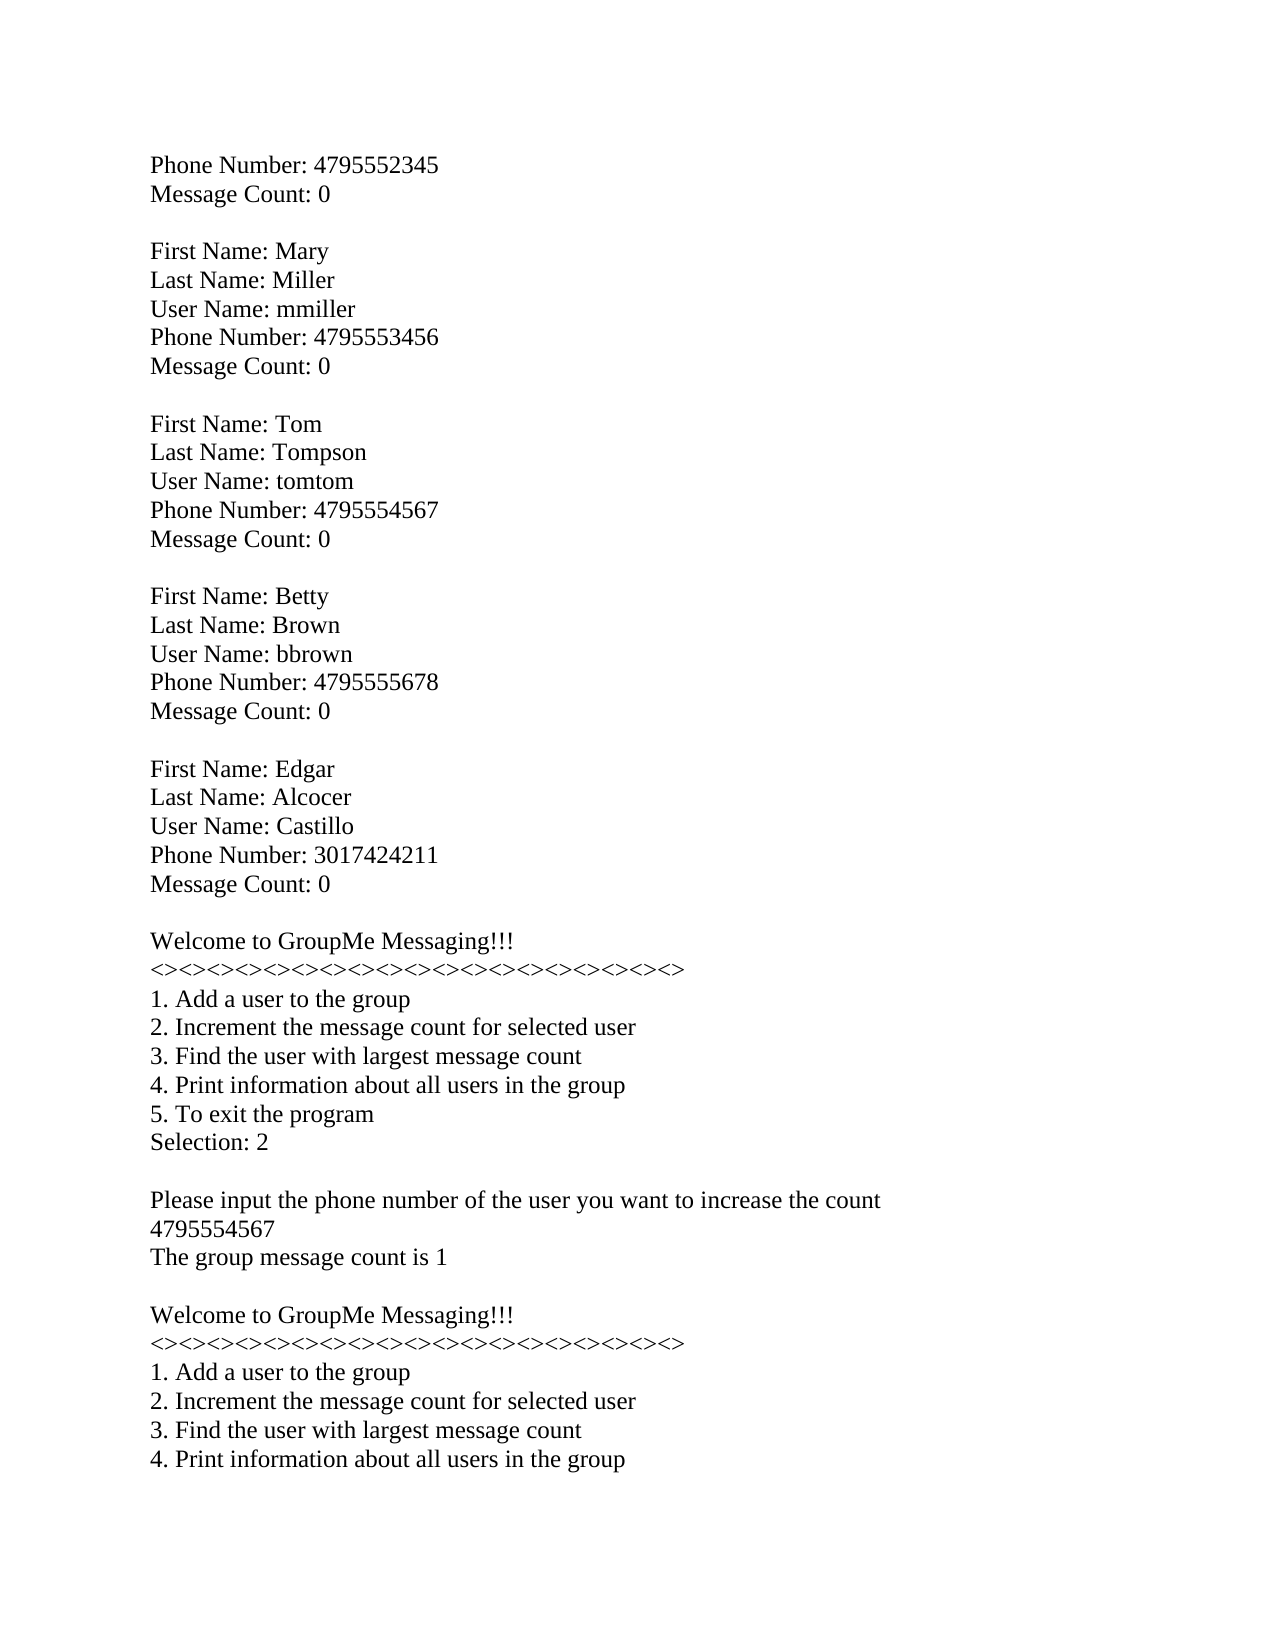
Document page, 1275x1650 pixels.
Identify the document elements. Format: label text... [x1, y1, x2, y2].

text Last Name: Alcocer [150, 782, 1125, 811]
text First Name: Betty [150, 581, 1125, 610]
text User Name: tomtom [150, 466, 1125, 495]
text Phone Number: 3017424211 [150, 840, 1125, 869]
text Last Name: Brown [150, 610, 1125, 639]
text 4. Print information about all users in the group [150, 1070, 1125, 1099]
text 2. Increment the message count for selected user [150, 1386, 1125, 1415]
text Message Count: 0 [150, 696, 1125, 725]
text Message Count: 0 [150, 179, 1125, 207]
text Last Name: Tompson [150, 437, 1125, 466]
text Welcome to GroupMe Messaging!!! [150, 926, 1125, 955]
text Message Count: 0 [150, 351, 1125, 380]
text 1. Add a user to the group [150, 1357, 1125, 1386]
text User Name: Castillo [150, 811, 1125, 840]
text 3. Find the user with largest message count [150, 1041, 1125, 1070]
text 1. Add a user to the group [150, 984, 1125, 1012]
text 5. To exit the program [150, 1099, 1125, 1127]
text <><><><><><><><><><><><><><><><><><><> [150, 955, 1125, 984]
text Please input the phone number of the user you want to increase the count [150, 1185, 1125, 1214]
text <><><><><><><><><><><><><><><><><><><> [150, 1329, 1125, 1357]
text User Name: mmiller [150, 294, 1125, 322]
text 4795554567 [150, 1214, 1125, 1242]
text First Name: Tom [150, 409, 1125, 437]
text First Name: Edgar [150, 754, 1125, 782]
text Phone Number: 4795553456 [150, 322, 1125, 351]
text 3. Find the user with largest message count [150, 1415, 1125, 1444]
text Last Name: Miller [150, 265, 1125, 294]
text First Name: Mary [150, 236, 1125, 265]
text Phone Number: 4795554567 [150, 495, 1125, 524]
text 4. Print information about all users in the group [150, 1444, 1125, 1472]
text Phone Number: 4795555678 [150, 667, 1125, 696]
text User Name: bbrown [150, 639, 1125, 667]
text Message Count: 0 [150, 524, 1125, 552]
text The group message count is 1 [150, 1242, 1125, 1271]
text Message Count: 0 [150, 869, 1125, 897]
text Selection: 2 [150, 1127, 1125, 1156]
text 2. Increment the message count for selected user [150, 1012, 1125, 1041]
text Welcome to GroupMe Messaging!!! [150, 1300, 1125, 1329]
text Phone Number: 4795552345 [150, 150, 1125, 179]
